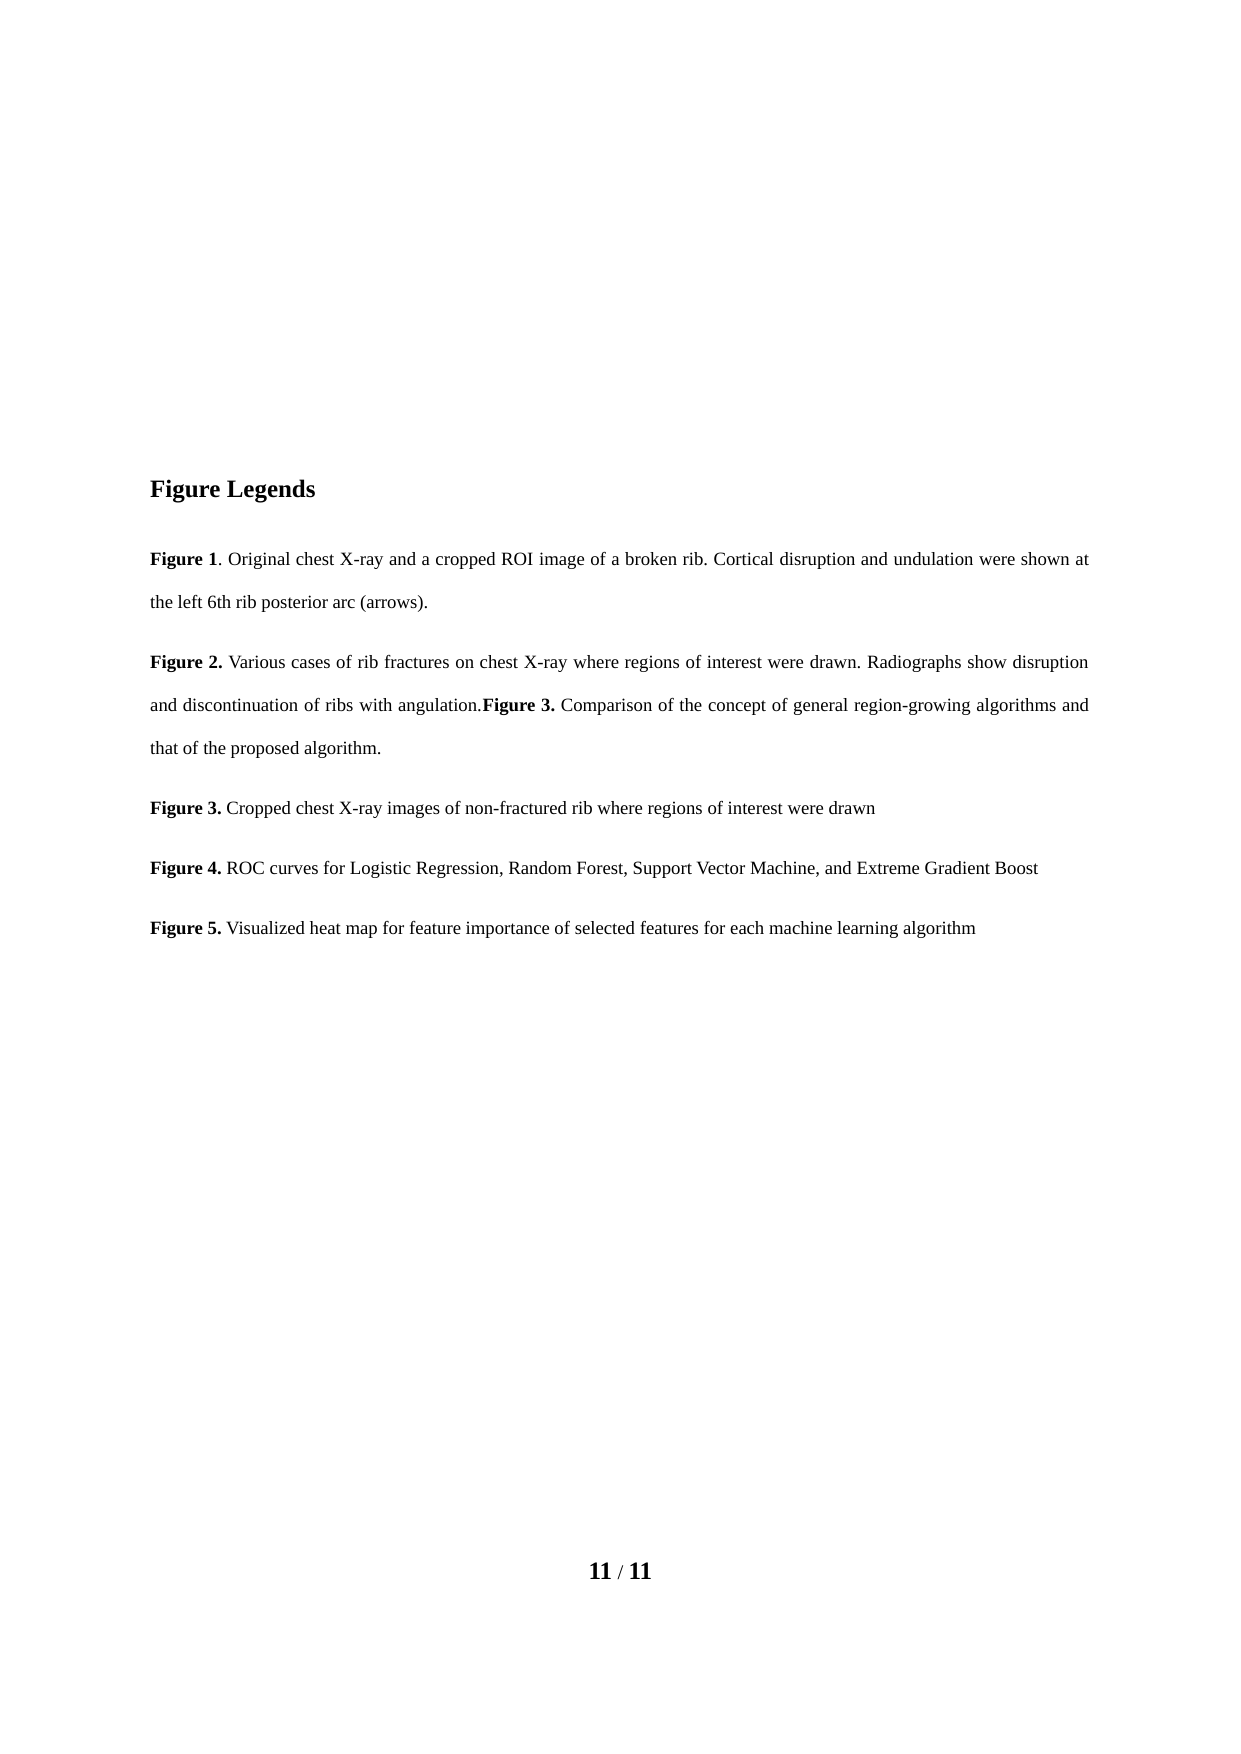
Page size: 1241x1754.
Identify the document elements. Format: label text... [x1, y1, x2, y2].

text Figure 3. Cropped chest X-ray images of non-fractured rib where regions of interest were drawn [150, 797, 1090, 818]
text Figure 5. Visualized heat map for feature importance of selected features for each machine learning algorithm [150, 917, 1090, 938]
text Figure 1. Original chest X-ray and a cropped ROI image of a broken rib. Cortical disruption and undulation were shown at the left 6th rib posterior arc (arrows). [150, 548, 1090, 613]
text Figure 4. ROC curves for Logistic Regression, Random Forest, Support Vector Machine, and Extreme Gradient Boost [150, 857, 1090, 878]
text Figure Legends [150, 474, 1090, 503]
text Figure 2. Various cases of rib fractures on chest X-ray where regions of interest were drawn. Radiographs show disruption and discontinuation of ribs with angulation.Figure 3. Comparison of the concept of general region-growing algorithms and that of the proposed algorithm. [150, 651, 1090, 759]
